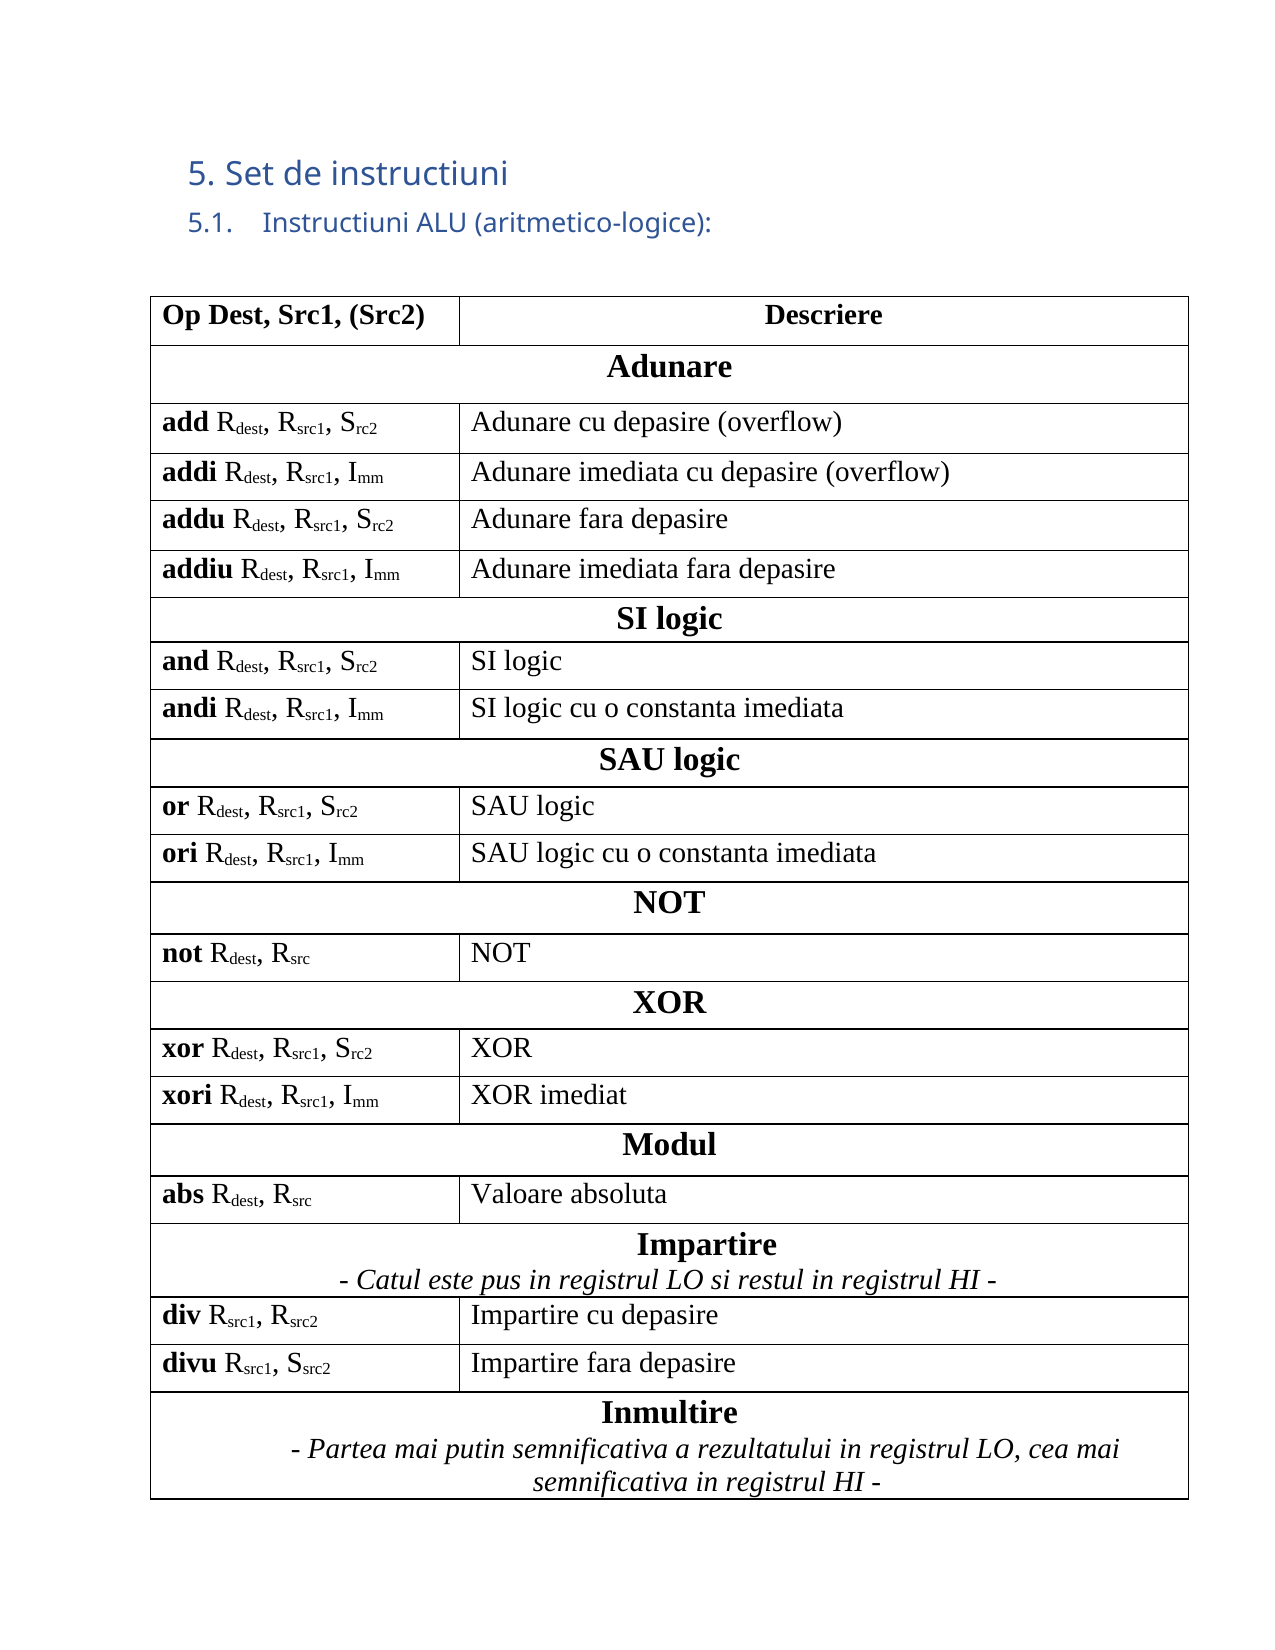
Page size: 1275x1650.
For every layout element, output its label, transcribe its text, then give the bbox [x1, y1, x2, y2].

table_cell XOR imediat [460, 1077, 1188, 1123]
table_cell div Rsrc1, Rsrc2 [151, 1298, 459, 1343]
table_cell and Rdest, Rsrc1, Src2 [151, 643, 459, 689]
subtitle Instructiuni ALU (aritmetico-logice): [187, 203, 1125, 240]
table_cell Adunare imediata fara depasire [460, 551, 1188, 597]
table_cell Modul [151, 1125, 1188, 1175]
table_header Descriere [460, 297, 1188, 345]
table_cell SI logic [460, 643, 1188, 689]
table_cell xor Rdest, Rsrc1, Src2 [151, 1030, 459, 1076]
table_cell addi Rdest, Rsrc1, Imm [151, 454, 459, 500]
subtitle Set de instructiuni [187, 150, 1125, 195]
table_cell addu Rdest, Rsrc1, Src2 [151, 501, 459, 550]
table_cell addiu Rdest, Rsrc1, Imm [151, 551, 459, 597]
table_cell Inmultire - Partea mai putin semnificativa a rezultatului in registrul LO, cea mai semnificativa in registrul HI - [151, 1393, 1188, 1498]
table_cell Adunare cu depasire (overflow) [460, 404, 1188, 453]
table_cell divu Rsrc1, Ssrc2 [151, 1345, 459, 1391]
table_cell SAU logic [460, 788, 1188, 834]
table_cell XOR [151, 982, 1188, 1028]
table_cell XOR [460, 1030, 1188, 1076]
table_cell Impartire - Catul este pus in registrul LO si restul in registrul HI - [151, 1224, 1188, 1296]
table_cell Impartire fara depasire [460, 1345, 1188, 1391]
table_cell xori Rdest, Rsrc1, Imm [151, 1077, 459, 1123]
table_cell or Rdest, Rsrc1, Src2 [151, 788, 459, 834]
table_cell NOT [151, 883, 1188, 933]
table_cell ori Rdest, Rsrc1, Imm [151, 835, 459, 881]
table_cell SI logic cu o constanta imediata [460, 690, 1188, 738]
table_cell Adunare imediata cu depasire (overflow) [460, 454, 1188, 500]
table_cell Valoare absoluta [460, 1177, 1188, 1222]
table_cell Adunare fara depasire [460, 501, 1188, 550]
table_cell SI logic [151, 598, 1188, 641]
table_cell not Rdest, Rsrc [151, 935, 459, 981]
table_cell add Rdest, Rsrc1, Src2 [151, 404, 459, 453]
table_cell andi Rdest, Rsrc1, Imm [151, 690, 459, 738]
table_cell SAU logic cu o constanta imediata [460, 835, 1188, 881]
table_cell Adunare [151, 346, 1188, 403]
table_cell NOT [460, 935, 1188, 981]
table_cell abs Rdest, Rsrc [151, 1177, 459, 1222]
table_cell SAU logic [151, 740, 1188, 786]
table_header Op Dest, Src1, (Src2) [151, 297, 459, 345]
table_cell Impartire cu depasire [460, 1298, 1188, 1343]
